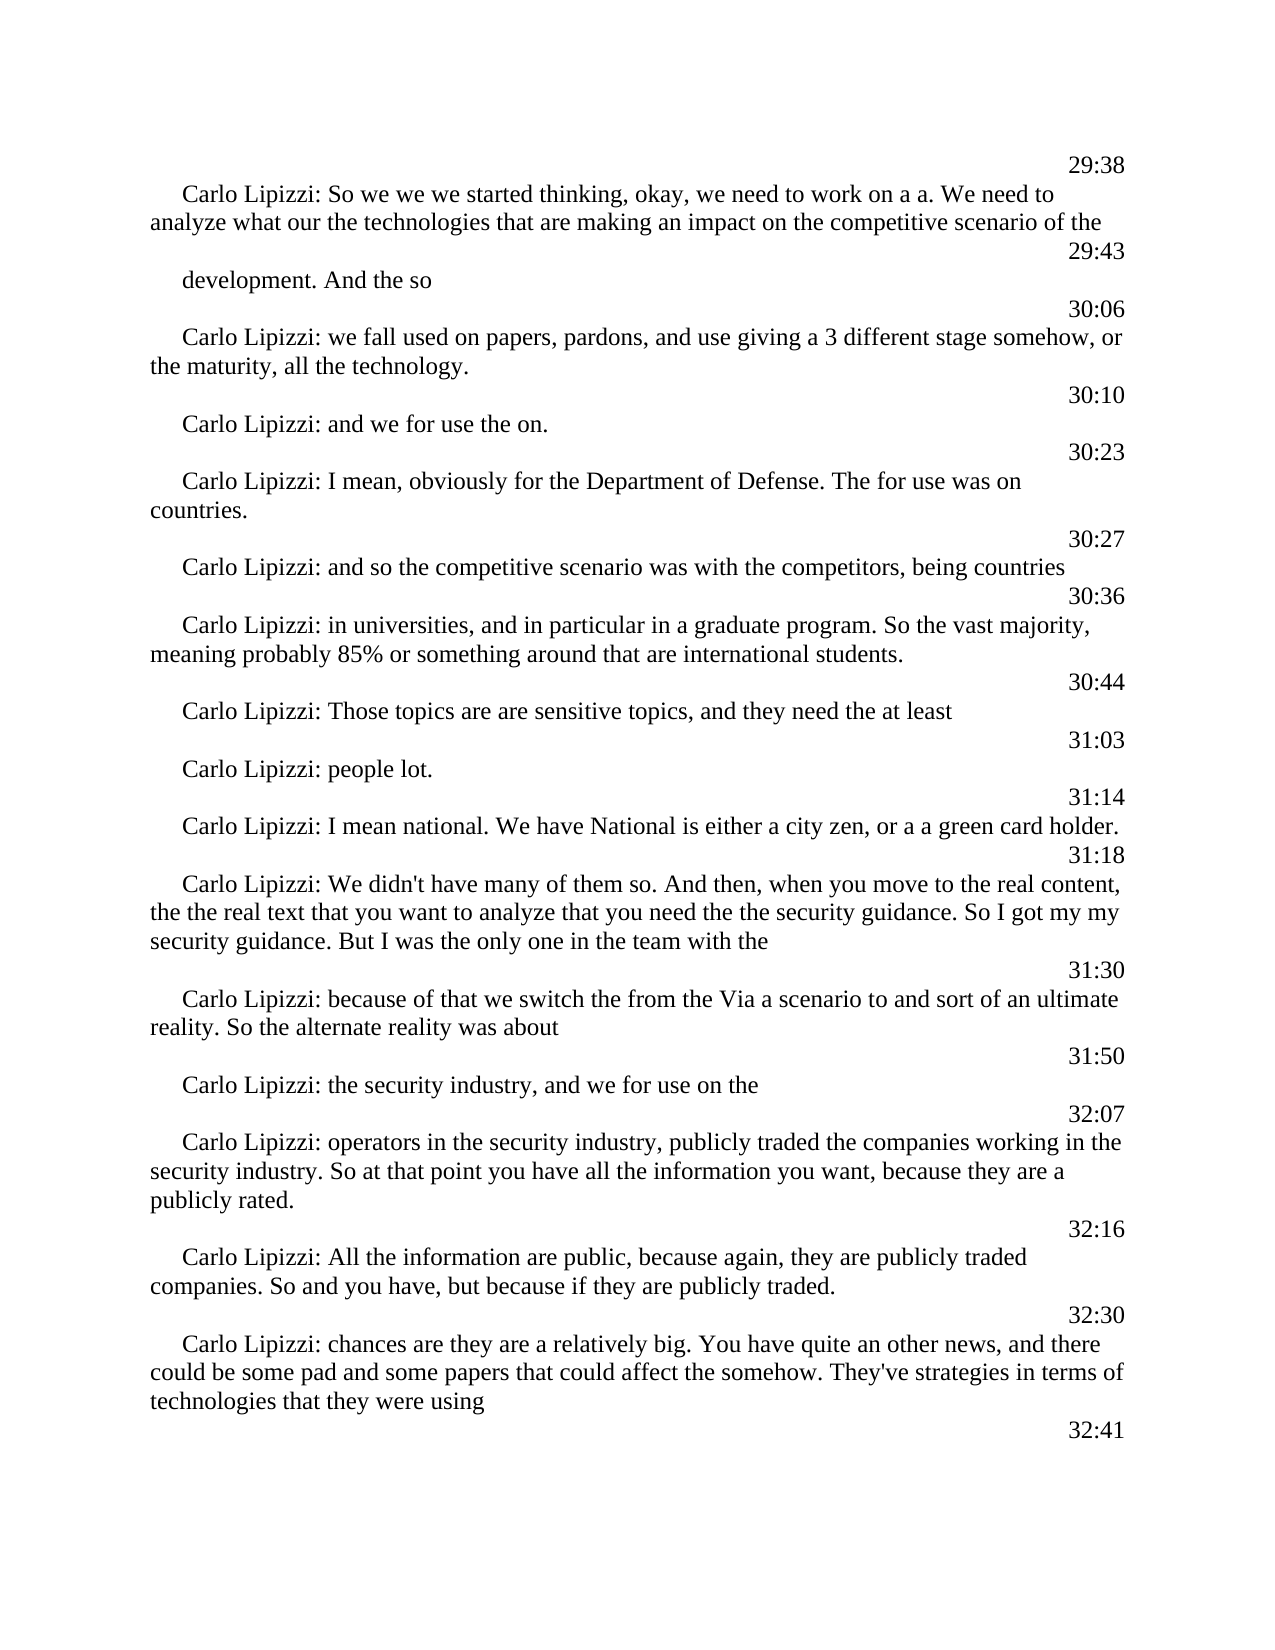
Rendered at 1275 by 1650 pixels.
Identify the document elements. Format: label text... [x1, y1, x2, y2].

text 30:36 [150, 581, 1125, 610]
text 32:41 [150, 1415, 1125, 1444]
text  Carlo Lipizzi: We didn't have many of them so. And then, when you move to the real content, the the real text that you want to analyze that you need the the security guidance. So I got my my security guidance. But I was the only one in the team with the [150, 869, 1125, 955]
text 31:18 [150, 840, 1125, 869]
text 29:43 [150, 236, 1125, 265]
text 30:06 [150, 294, 1125, 322]
text 30:23 [150, 437, 1125, 466]
text 31:03 [150, 725, 1125, 754]
text  development. And the so [150, 265, 1125, 294]
text  Carlo Lipizzi: because of that we switch the from the Via a scenario to and sort of an ultimate reality. So the alternate reality was about [150, 984, 1125, 1041]
text 32:16 [150, 1214, 1125, 1242]
text 31:14 [150, 782, 1125, 811]
text  Carlo Lipizzi: chances are they are a relatively big. You have quite an other news, and there could be some pad and some papers that could affect the somehow. They've strategies in terms of technologies that they were using [150, 1329, 1125, 1415]
text 31:30 [150, 955, 1125, 984]
text  Carlo Lipizzi: operators in the security industry, publicly traded the companies working in the security industry. So at that point you have all the information you want, because they are a publicly rated. [150, 1127, 1125, 1214]
text 30:10 [150, 380, 1125, 409]
text  Carlo Lipizzi: and we for use the on. [150, 409, 1125, 437]
text  Carlo Lipizzi: I mean, obviously for the Department of Defense. The for use was on countries. [150, 466, 1125, 524]
text  Carlo Lipizzi: and so the competitive scenario was with the competitors, being countries [150, 552, 1125, 581]
text  Carlo Lipizzi: So we we we started thinking, okay, we need to work on a a. We need to analyze what our the technologies that are making an impact on the competitive scenario of the [150, 179, 1125, 236]
text  Carlo Lipizzi: in universities, and in particular in a graduate program. So the vast majority, meaning probably 85% or something around that are international students. [150, 610, 1125, 667]
text  Carlo Lipizzi: the security industry, and we for use on the [150, 1070, 1125, 1099]
text 32:07 [150, 1099, 1125, 1127]
text 32:30 [150, 1300, 1125, 1329]
text  Carlo Lipizzi: I mean national. We have National is either a city zen, or a a green card holder. [150, 811, 1125, 840]
text  Carlo Lipizzi: All the information are public, because again, they are publicly traded companies. So and you have, but because if they are publicly traded. [150, 1242, 1125, 1300]
text  Carlo Lipizzi: people lot. [150, 754, 1125, 782]
text 31:50 [150, 1041, 1125, 1070]
text  Carlo Lipizzi: we fall used on papers, pardons, and use giving a 3 different stage somehow, or the maturity, all the technology. [150, 322, 1125, 380]
text 30:27 [150, 524, 1125, 552]
text 30:44 [150, 667, 1125, 696]
text  Carlo Lipizzi: Those topics are are sensitive topics, and they need the at least [150, 696, 1125, 725]
text 29:38 [150, 150, 1125, 179]
